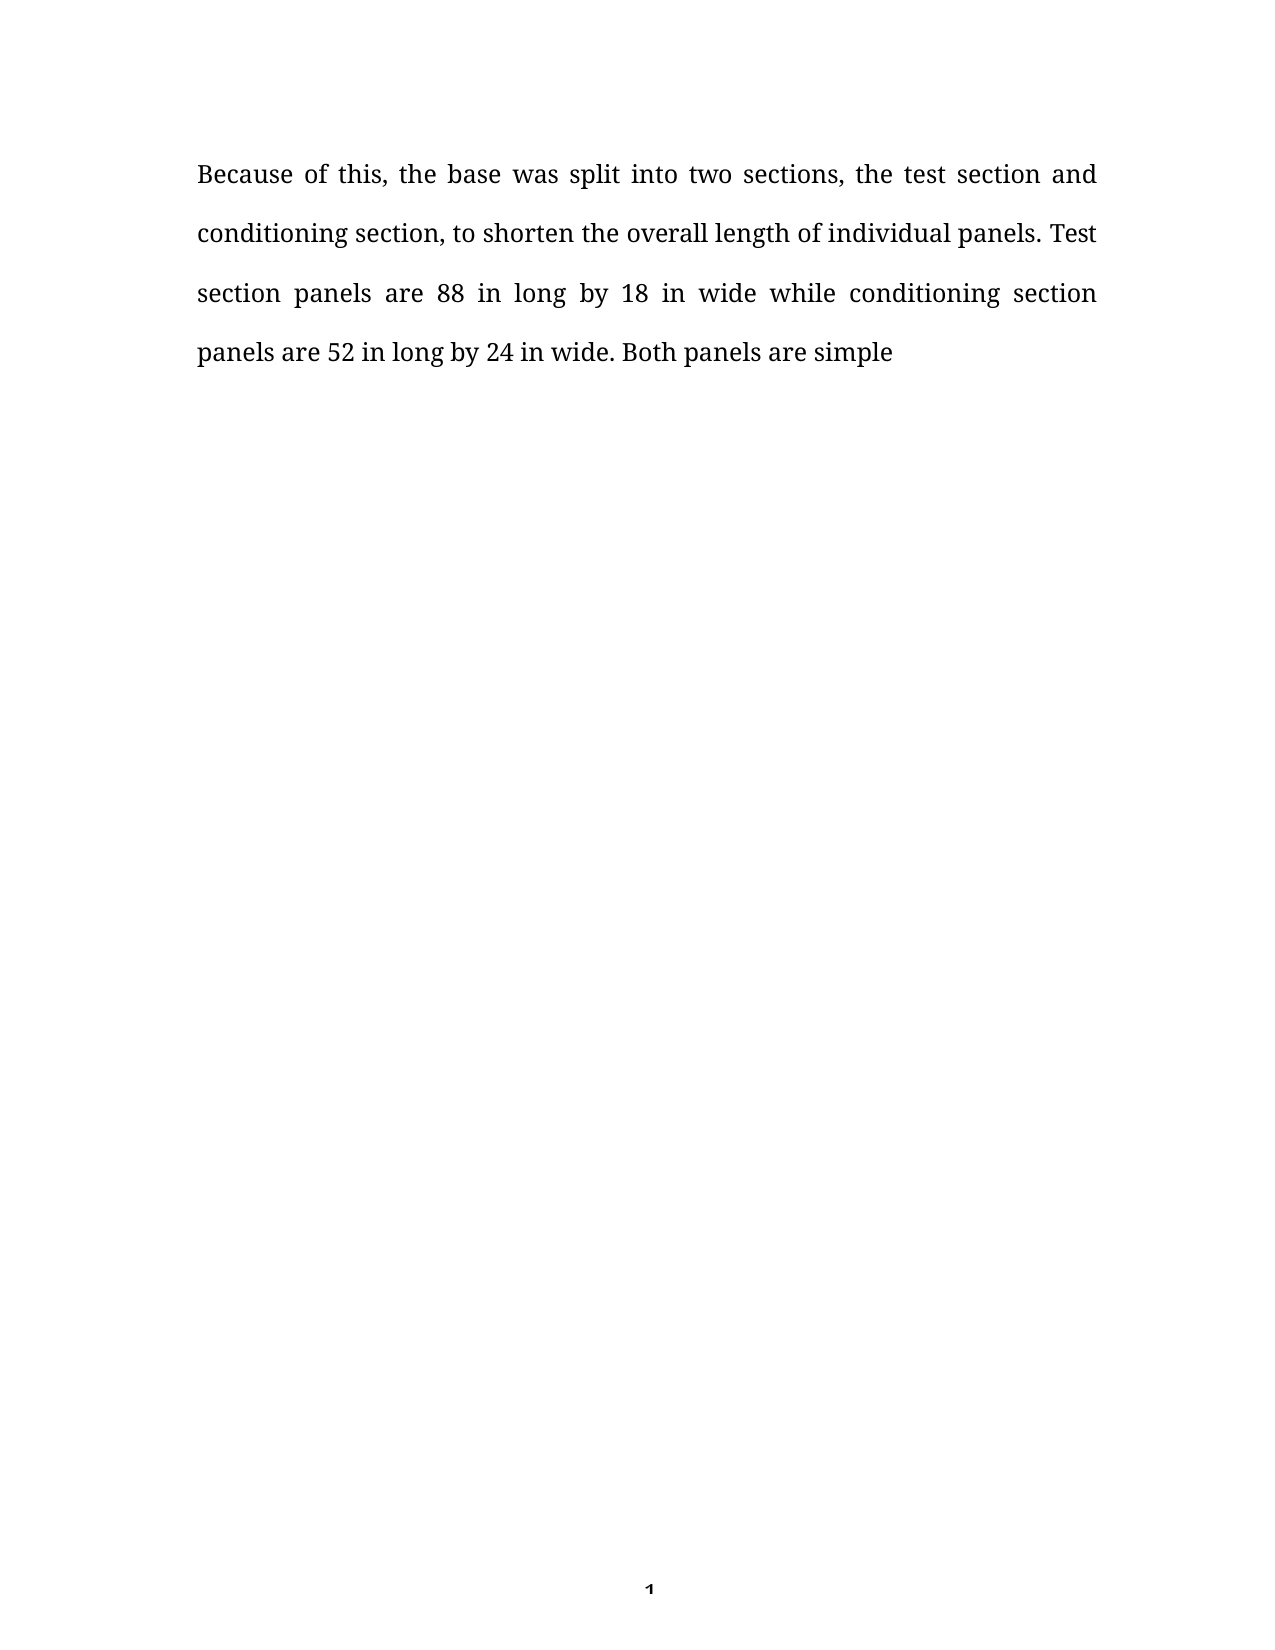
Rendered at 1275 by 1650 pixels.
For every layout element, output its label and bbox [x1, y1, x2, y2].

text [197, 156, 1097, 369]
